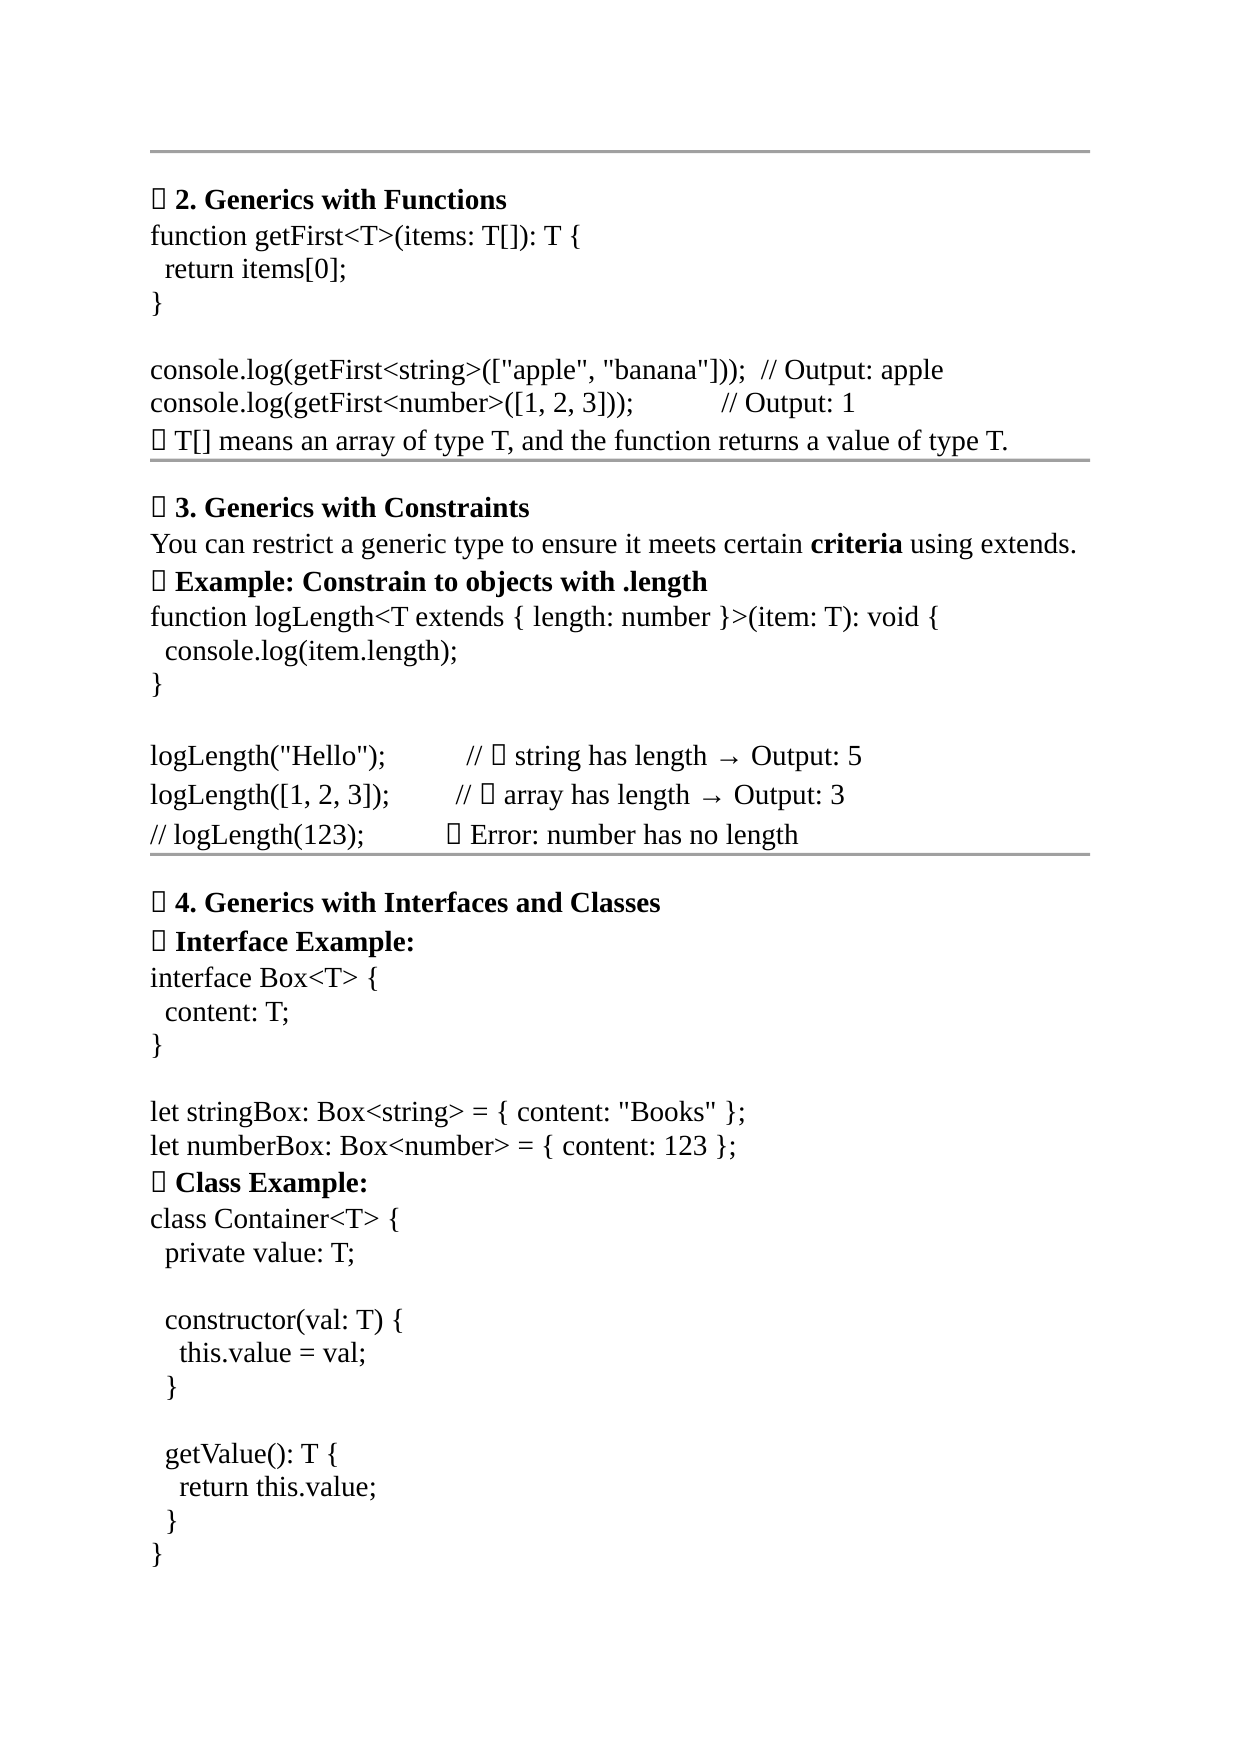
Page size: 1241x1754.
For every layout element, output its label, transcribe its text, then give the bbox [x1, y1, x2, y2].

text function logLength<T extends { length: number }>(item: T): void { [150, 599, 1090, 633]
text } [150, 1027, 1090, 1061]
text console.log(getFirst<number>([1, 2, 3])); // Output: 1 [150, 385, 1090, 419]
text class Container<T> { [150, 1201, 1090, 1235]
text 🔹 Class Example: [150, 1161, 1090, 1201]
text logLength([1, 2, 3]); // ✅ array has length → Output: 3 [150, 773, 1090, 813]
text let numberBox: Box<number> = { content: 123 }; [150, 1128, 1090, 1161]
text } [150, 285, 1090, 318]
text getValue(): T { [150, 1436, 1090, 1469]
text this.value = val; [150, 1335, 1090, 1369]
text You can restrict a generic type to ensure it meets certain criteria using extends. [150, 526, 1090, 560]
text return this.value; [150, 1469, 1090, 1503]
text } [150, 1369, 1090, 1402]
text console.log(item.length); [150, 633, 1090, 667]
text ✅ 4. Generics with Interfaces and Classes [150, 881, 1090, 921]
text ✅ 2. Generics with Functions [150, 178, 1090, 218]
text } [150, 1537, 1090, 1570]
text private value: T; [150, 1235, 1090, 1268]
text console.log(getFirst<string>(["apple", "banana"])); // Output: apple [150, 352, 1090, 385]
text interface Box<T> { [150, 960, 1090, 994]
text logLength("Hello"); // ✅ string has length → Output: 5 [150, 734, 1090, 773]
text ✅ 3. Generics with Constraints [150, 487, 1090, 526]
text // logLength(123); ❌ Error: number has no length [150, 813, 1090, 852]
text 🔹 Interface Example: [150, 921, 1090, 960]
text } [150, 667, 1090, 700]
text function getFirst<T>(items: T[]): T { [150, 218, 1090, 251]
text constructor(val: T) { [150, 1302, 1090, 1335]
text let stringBox: Box<string> = { content: "Books" }; [150, 1094, 1090, 1128]
text } [150, 1503, 1090, 1537]
text 🔹 Example: Constrain to objects with .length [150, 560, 1090, 599]
text 🔹 T[] means an array of type T, and the function returns a value of type T. [150, 419, 1090, 458]
text return items[0]; [150, 251, 1090, 285]
text content: T; [150, 994, 1090, 1027]
